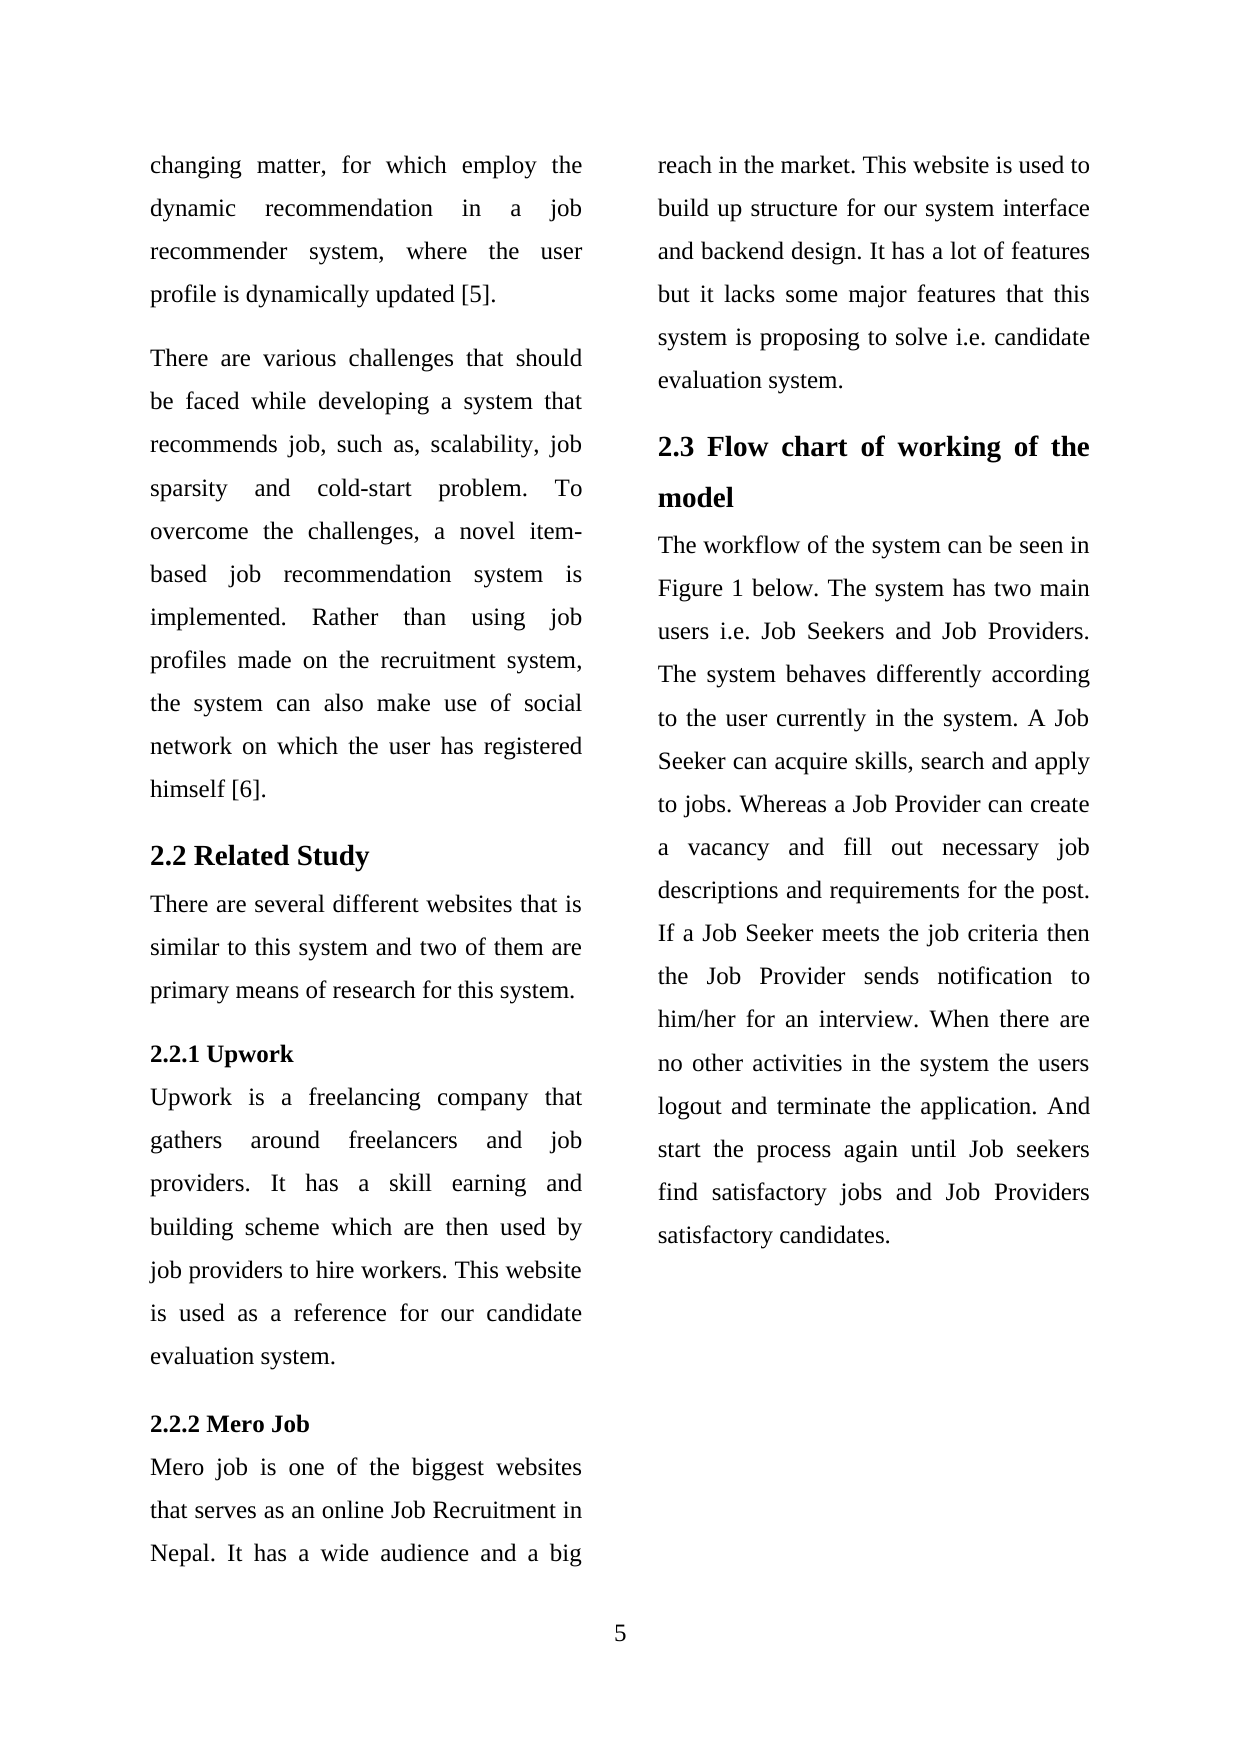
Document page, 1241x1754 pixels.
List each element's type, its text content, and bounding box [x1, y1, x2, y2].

text Mero job is one of the biggest websites that serves as an online Job Recruitment in Nepal. It has a wide audience and a big reach in the market. This website is used to build up structure for our system interface and backend design. It has a lot of features but it lacks some major features that this system is proposing to solve i.e. candidate evaluation system. [150, 1452, 583, 1567]
text There are various challenges that should be faced while developing a system that recommends job, such as, scalability, job sparsity and cold-start problem. To overcome the challenges, a novel item-based job recommendation system is implemented. Rather than using job profiles made on the recruitment system, the system can also make use of social network on which the user has registered himself [6]. [150, 343, 583, 803]
subtitle 2.3 Flow chart of working of the model [658, 429, 1090, 513]
text Mero job is one of the biggest websites that serves as an online Job Recruitment in Nepal. It has a wide audience and a big reach in the market. This website is used to build up structure for our system interface and backend design. It has a lot of features but it lacks some major features that this system is proposing to solve i.e. candidate evaluation system. [658, 150, 1090, 394]
text The workflow of the system can be seen in Figure 1 below. The system has two main users i.e. Job Seekers and Job Providers. The system behaves differently according to the user currently in the system. A Job Seeker can acquire skills, search and apply to jobs. Whereas a Job Provider can create a vacancy and fill out necessary job descriptions and requirements for the post. If a Job Seeker meets the job criteria then the Job Provider sends notification to him/her for an interview. When there are no other activities in the system the users logout and terminate the application. And start the process again until Job seekers find satisfactory jobs and Job Providers satisfactory candidates. [658, 530, 1090, 1249]
subtitle 2.2.2 Mero Job [150, 1409, 583, 1438]
subtitle 2.2 Related Study [150, 838, 583, 872]
text There are several different websites that is similar to this system and two of them are primary means of research for this system. [150, 889, 583, 1004]
subtitle 2.2.1 Upwork [150, 1039, 583, 1068]
text Upwork is a freelancing company that gathers around freelancers and job providers. It has a skill earning and building scheme which are then used by job providers to hire workers. This website is used as a reference for our candidate evaluation system. [150, 1082, 583, 1370]
